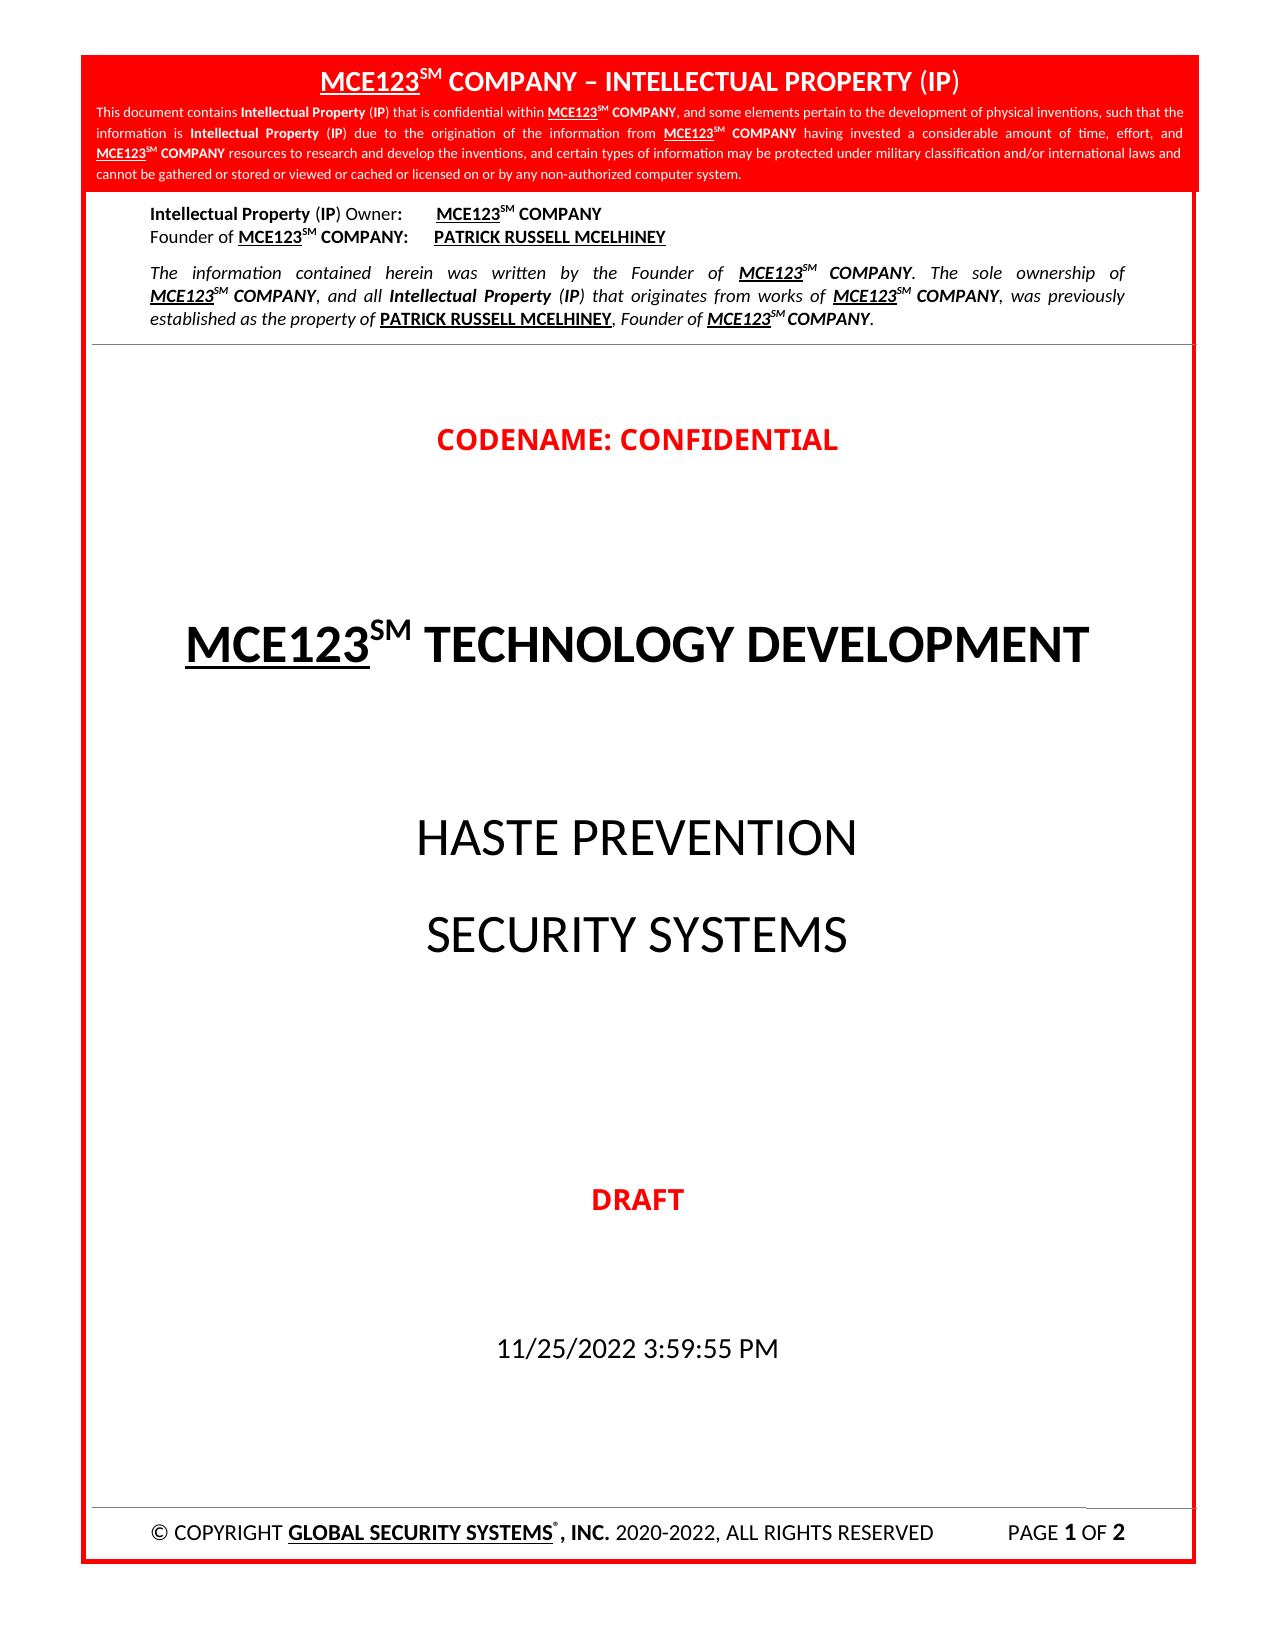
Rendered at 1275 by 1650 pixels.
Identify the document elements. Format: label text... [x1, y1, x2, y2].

text MCE123SM TECHNOLOGY DEVELOPMENT [150, 609, 1125, 676]
text HASTE PREVENTION [150, 803, 1125, 869]
text DRAFT [150, 1179, 1125, 1218]
text 11/25/2022 3:59:55 PM [150, 1330, 1125, 1366]
text CODENAME: CONFIDENTIAL [150, 419, 1125, 459]
text SECURITY SYSTEMS [150, 900, 1125, 966]
